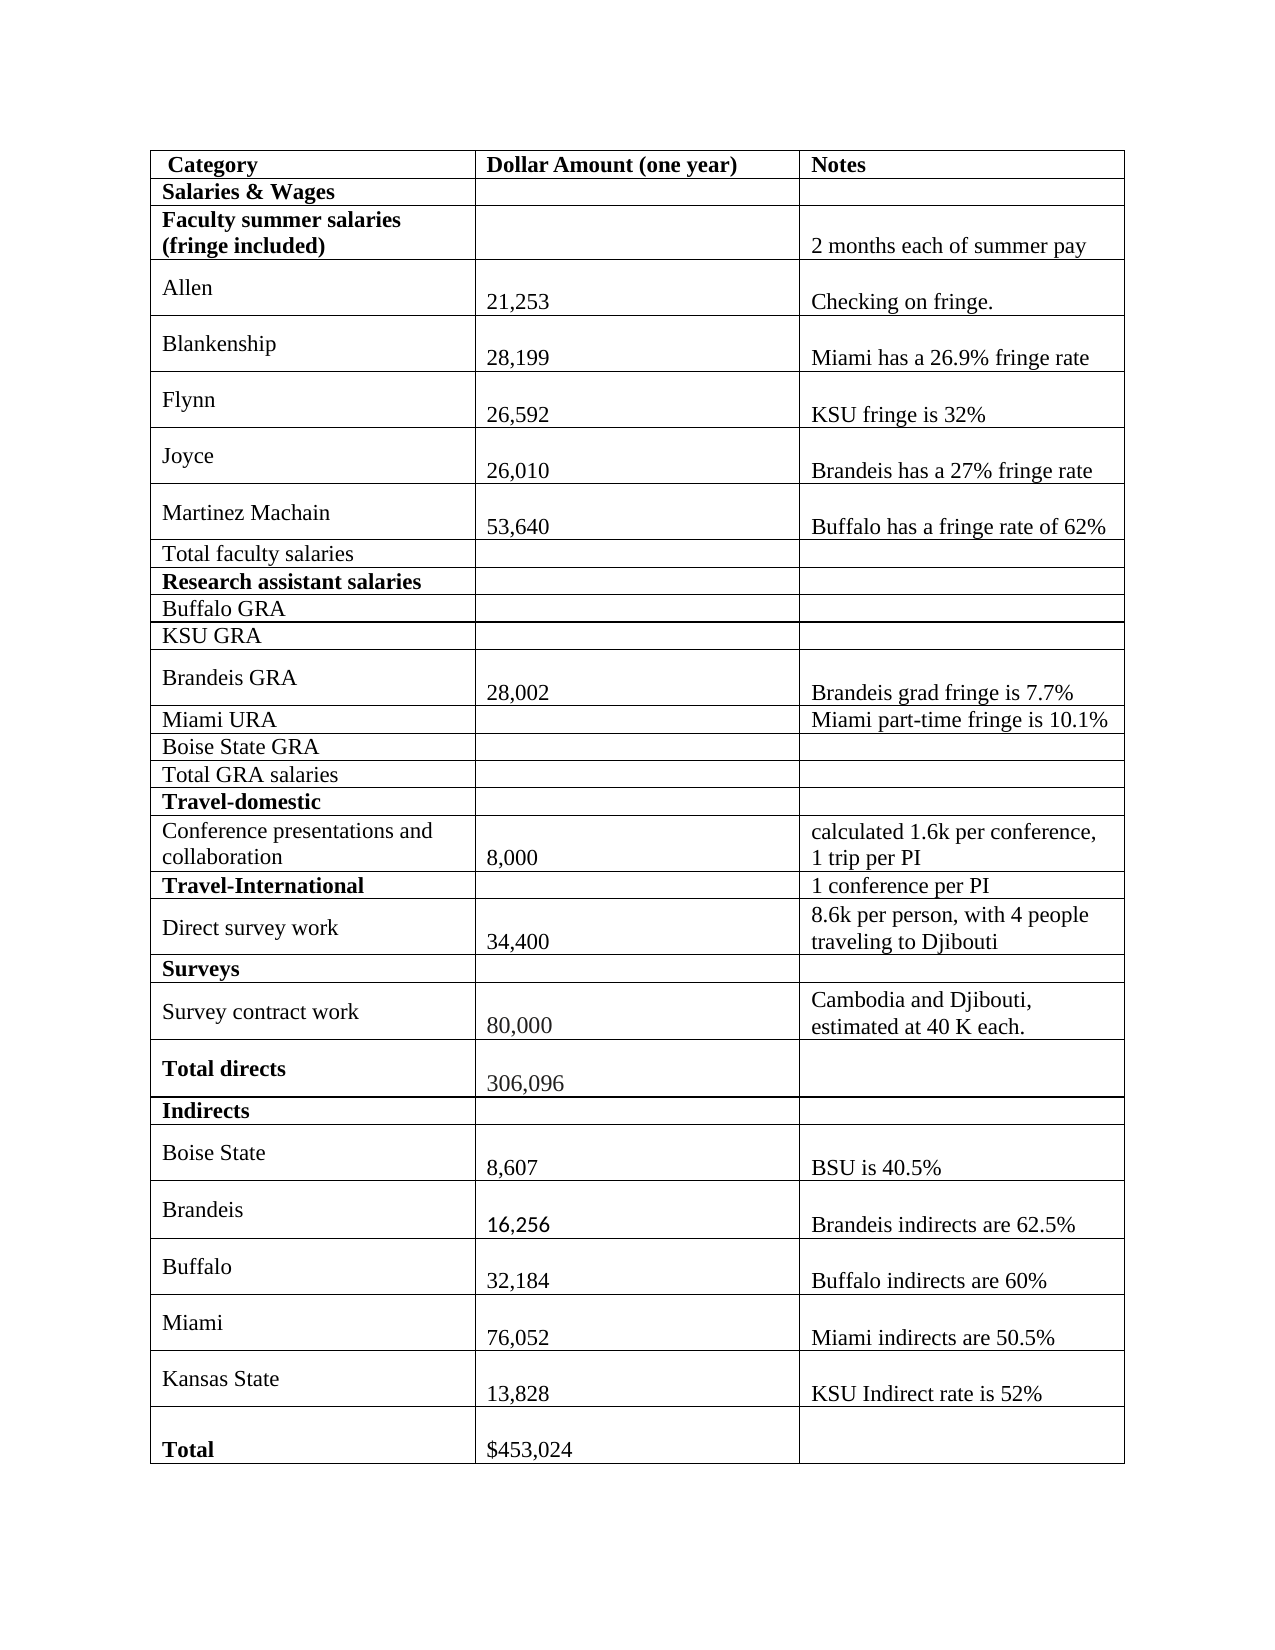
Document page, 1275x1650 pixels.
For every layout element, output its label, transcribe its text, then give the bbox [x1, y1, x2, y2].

table_cell Indirects [151, 1098, 475, 1124]
table_cell 306,096 [476, 1040, 799, 1096]
table_cell Blankenship [151, 316, 475, 371]
table_cell Miami part-time fringe is 10.1% [800, 706, 1124, 732]
table_cell Total faculty salaries [151, 540, 475, 567]
table_cell 80,000 [476, 983, 799, 1039]
table_cell Total directs [151, 1040, 475, 1096]
table_cell Salaries & Wages [151, 179, 475, 205]
table_cell Joyce [151, 428, 475, 483]
table_cell [800, 1098, 1124, 1124]
table_cell [800, 788, 1124, 814]
table_cell Brandeis [151, 1181, 475, 1238]
table_cell Total GRA salaries [151, 761, 475, 787]
table_cell [476, 595, 799, 621]
table_cell 28,002 [476, 650, 799, 705]
table_cell Buffalo has a fringe rate of 62% [800, 484, 1124, 539]
table_cell 28,199 [476, 316, 799, 371]
table_cell Miami URA [151, 706, 475, 732]
table_cell 53,640 [476, 484, 799, 539]
table_cell Kansas State [151, 1351, 475, 1406]
table_cell [800, 179, 1124, 205]
table_cell 21,253 [476, 260, 799, 315]
table_header Notes [800, 151, 1124, 177]
table_cell Faculty summer salaries (fringe included) [151, 206, 475, 258]
table_cell Total [151, 1407, 475, 1462]
table_cell [800, 955, 1124, 982]
table_cell [476, 568, 799, 594]
table_cell 26,010 [476, 428, 799, 483]
table_cell 1 conference per PI [800, 872, 1124, 898]
table_cell Conference presentations and collaboration [151, 816, 475, 871]
table_cell [800, 734, 1124, 760]
table_cell Buffalo GRA [151, 595, 475, 621]
table_cell Buffalo [151, 1239, 475, 1294]
table_cell [800, 568, 1124, 594]
table_cell calculated 1.6k per conference, 1 trip per PI [800, 816, 1124, 871]
table_cell $453,024 [476, 1407, 799, 1462]
table_cell Allen [151, 260, 475, 315]
table_cell Buffalo indirects are 60% [800, 1239, 1124, 1294]
table_cell 8,000 [476, 816, 799, 871]
table_cell 76,052 [476, 1295, 799, 1350]
table_cell [800, 761, 1124, 787]
table_cell Brandeis GRA [151, 650, 475, 705]
table_cell [476, 706, 799, 732]
table_cell Research assistant salaries [151, 568, 475, 594]
table_cell 8,607 [476, 1125, 799, 1180]
table_cell Surveys [151, 955, 475, 982]
table_cell 34,400 [476, 899, 799, 954]
table_cell Boise State GRA [151, 734, 475, 760]
table_cell Cambodia and Djibouti, estimated at 40 K each. [800, 983, 1124, 1039]
table_cell KSU GRA [151, 623, 475, 649]
table_cell 26,592 [476, 372, 799, 427]
table_cell Brandeis has a 27% fringe rate [800, 428, 1124, 483]
table_cell [476, 955, 799, 982]
table_cell 16,256 [476, 1181, 799, 1238]
table_cell 2 months each of summer pay [800, 206, 1124, 258]
table_cell [476, 734, 799, 760]
table_cell Brandeis grad fringe is 7.7% [800, 650, 1124, 705]
table_cell 32,184 [476, 1239, 799, 1294]
table_cell Boise State [151, 1125, 475, 1180]
table_cell Martinez Machain [151, 484, 475, 539]
table_cell Direct survey work [151, 899, 475, 954]
table_cell KSU Indirect rate is 52% [800, 1351, 1124, 1406]
table_cell Miami [151, 1295, 475, 1350]
table_cell [800, 1407, 1124, 1462]
table_cell [800, 540, 1124, 567]
table_cell [800, 1040, 1124, 1096]
table_cell 13,828 [476, 1351, 799, 1406]
table_cell Miami indirects are 50.5% [800, 1295, 1124, 1350]
table_cell [476, 761, 799, 787]
table_cell [800, 595, 1124, 621]
table_cell [476, 540, 799, 567]
table_cell Travel-International [151, 872, 475, 898]
table_cell 8.6k per person, with 4 people traveling to Djibouti [800, 899, 1124, 954]
table_header Category [151, 151, 475, 177]
table_cell [476, 179, 799, 205]
table_cell Miami has a 26.9% fringe rate [800, 316, 1124, 371]
table_cell Survey contract work [151, 983, 475, 1039]
table_cell [476, 1098, 799, 1124]
table_cell Travel-domestic [151, 788, 475, 814]
table_cell BSU is 40.5% [800, 1125, 1124, 1180]
table_cell [800, 623, 1124, 649]
table_cell [476, 788, 799, 814]
table_cell Brandeis indirects are 62.5% [800, 1181, 1124, 1238]
table_cell Checking on fringe. [800, 260, 1124, 315]
table_cell [476, 623, 799, 649]
table_cell [476, 206, 799, 258]
table_cell Flynn [151, 372, 475, 427]
table_cell [476, 872, 799, 898]
table_cell KSU fringe is 32% [800, 372, 1124, 427]
table_header Dollar Amount (one year) [476, 151, 799, 177]
